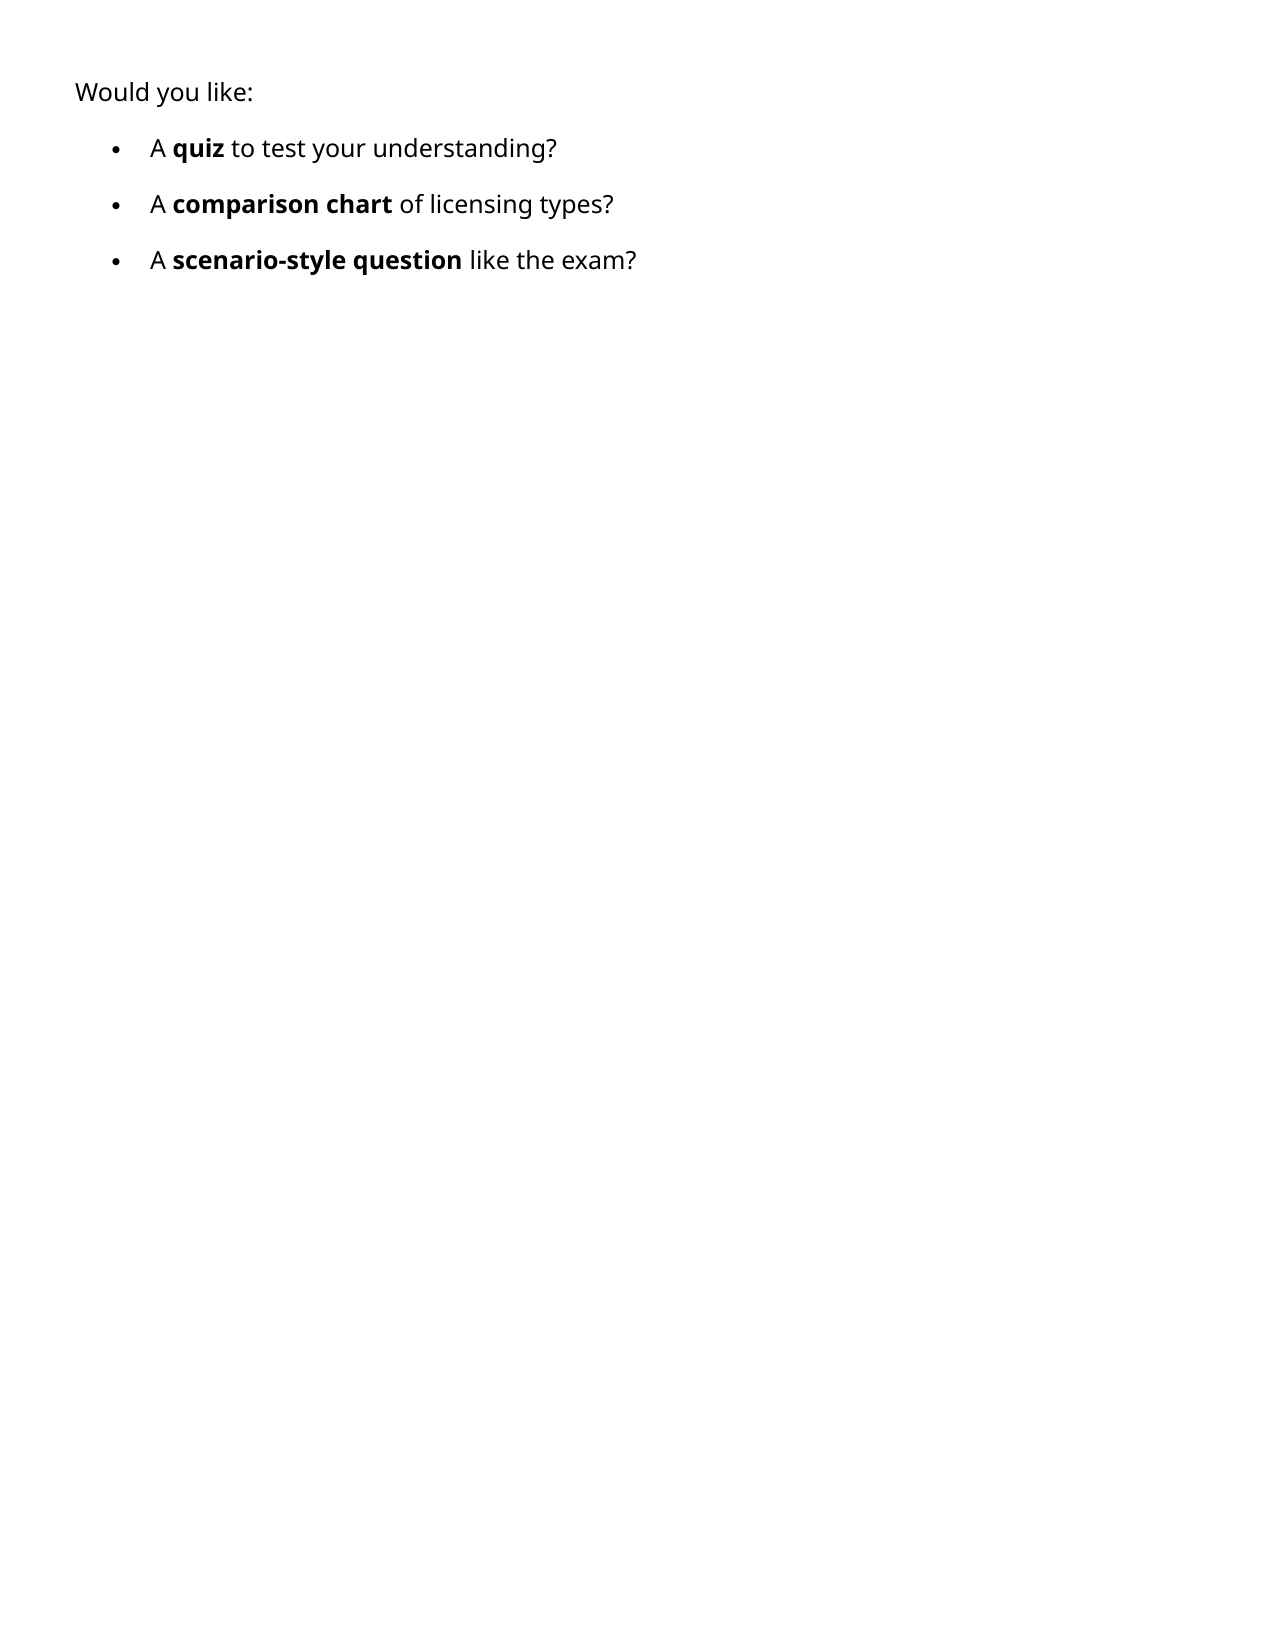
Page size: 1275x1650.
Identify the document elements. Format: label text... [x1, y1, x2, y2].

list A comparison chart of licensing types? [112, 187, 1200, 221]
list A quiz to test your understanding? [112, 131, 1200, 165]
list A scenario-style question like the exam? [112, 242, 1200, 277]
text Would you like: [75, 75, 1200, 109]
